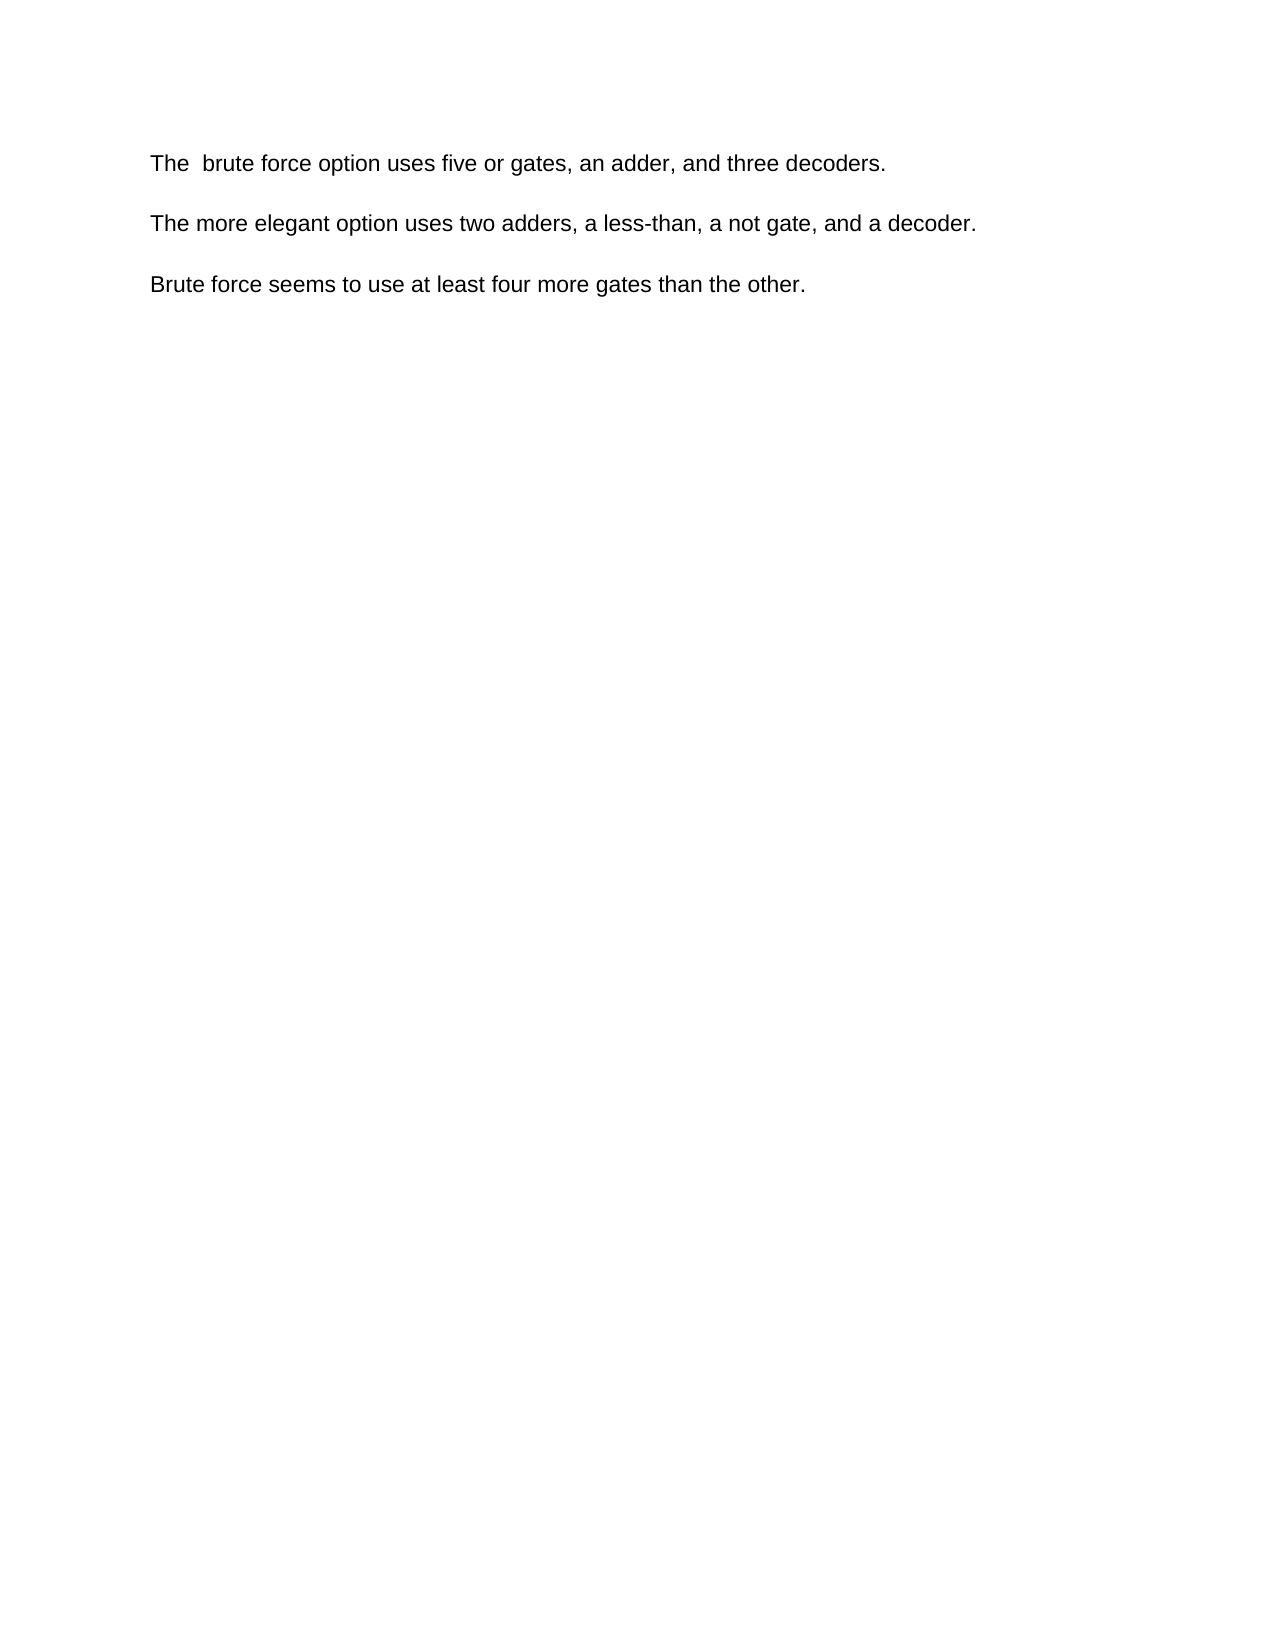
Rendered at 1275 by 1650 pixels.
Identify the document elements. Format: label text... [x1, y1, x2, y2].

text The more elegant option uses two adders, a less-than, a not gate, and a decoder. [150, 210, 1125, 237]
text Brute force seems to use at least four more gates than the other. [150, 271, 1125, 297]
text The brute force option uses five or gates, an adder, and three decoders. [150, 150, 1125, 176]
